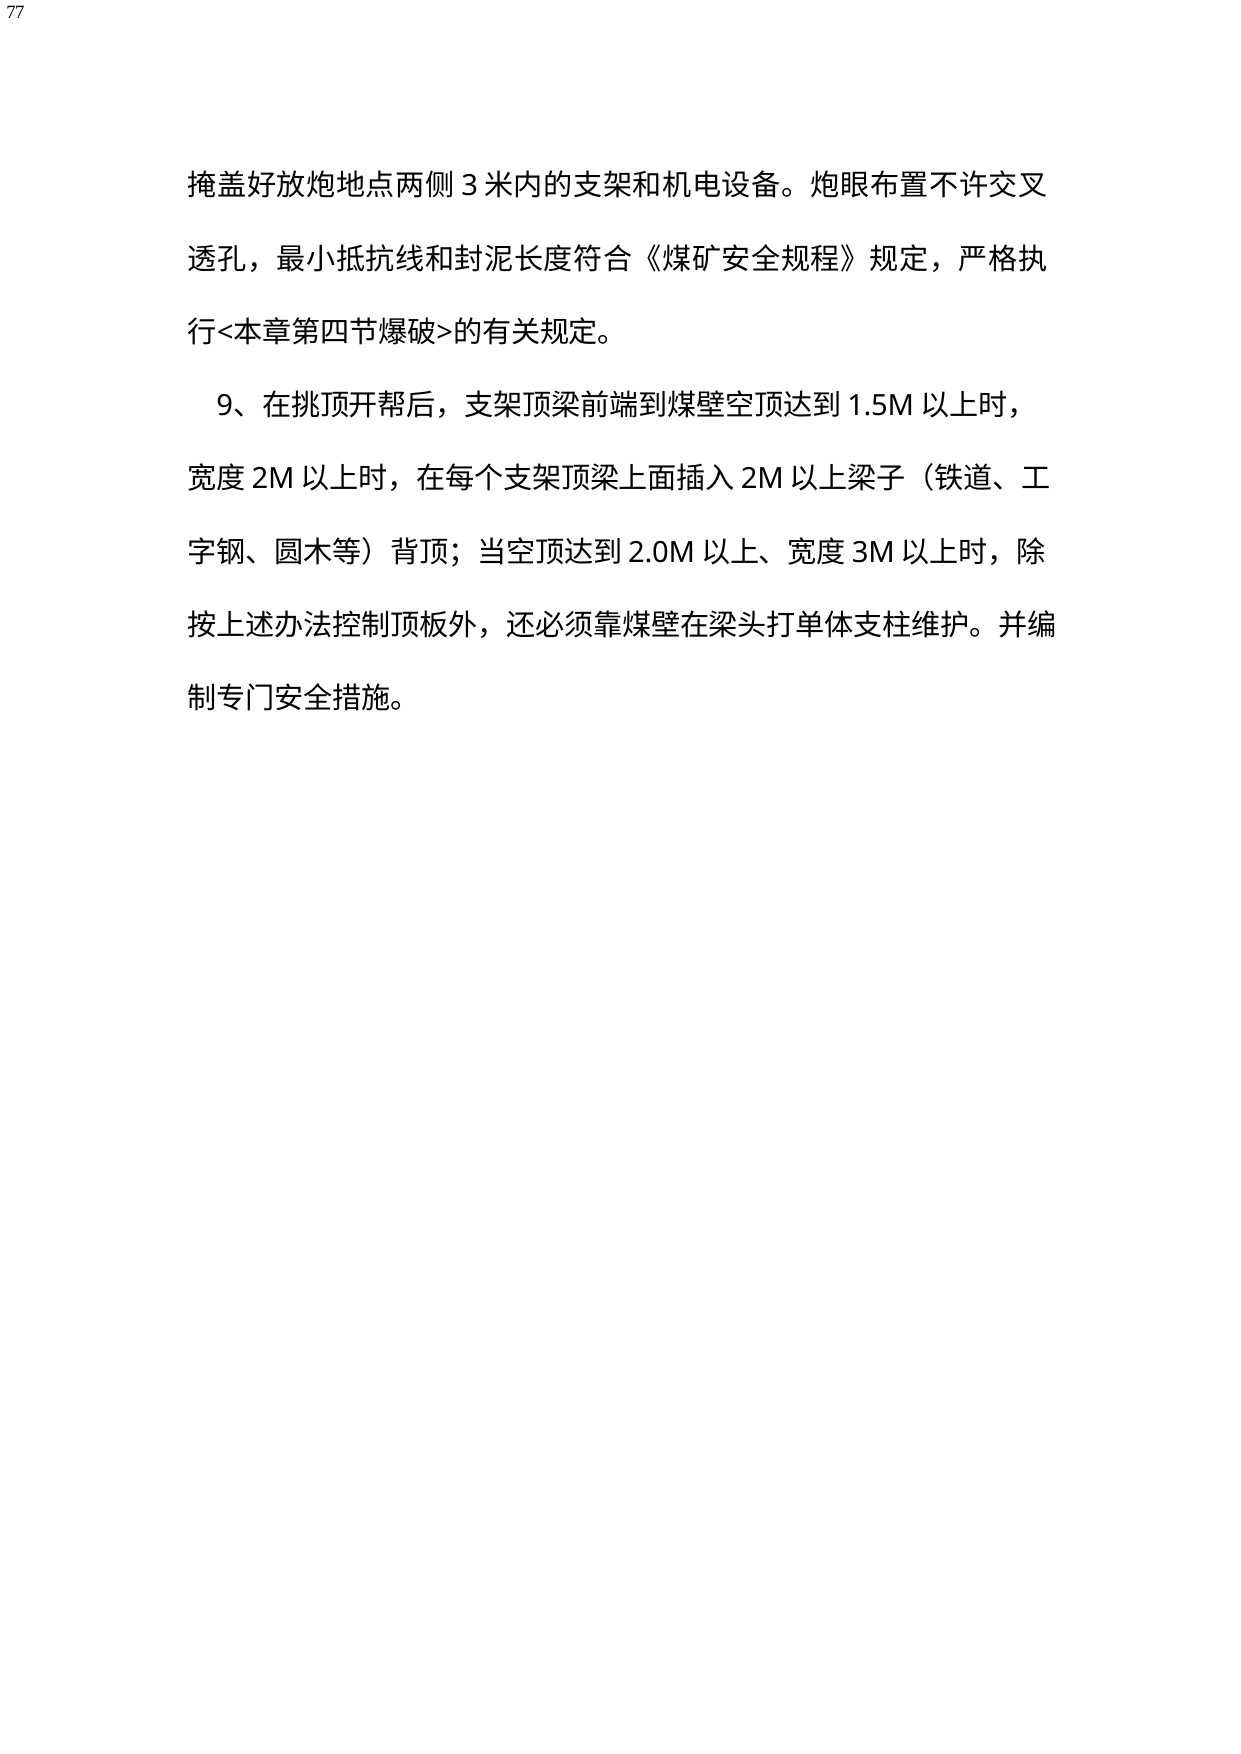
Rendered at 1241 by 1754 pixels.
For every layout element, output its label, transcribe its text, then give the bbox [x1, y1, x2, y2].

text 掩盖好放炮地点两侧3米内的支架和机电设备。炮眼布置不许交叉透孔，最小抵抗线和封泥长度符合《煤矿安全规程》规定，严格执行<本章第四节爆破>的有关规定。 [187, 162, 1048, 351]
text 9、在挑顶开帮后，支架顶梁前端到煤壁空顶达到1.5M以上时，宽度2M以上时，在每个支架顶梁上面插入2M以上梁子（铁道、工字钢、圆木等）背顶；当空顶达到2.0M以上、宽度3M以上时，除按上述办法控制顶板外，还必须靠煤壁在梁头打单体支柱维护。并编制专门安全措施。 [187, 382, 1063, 717]
